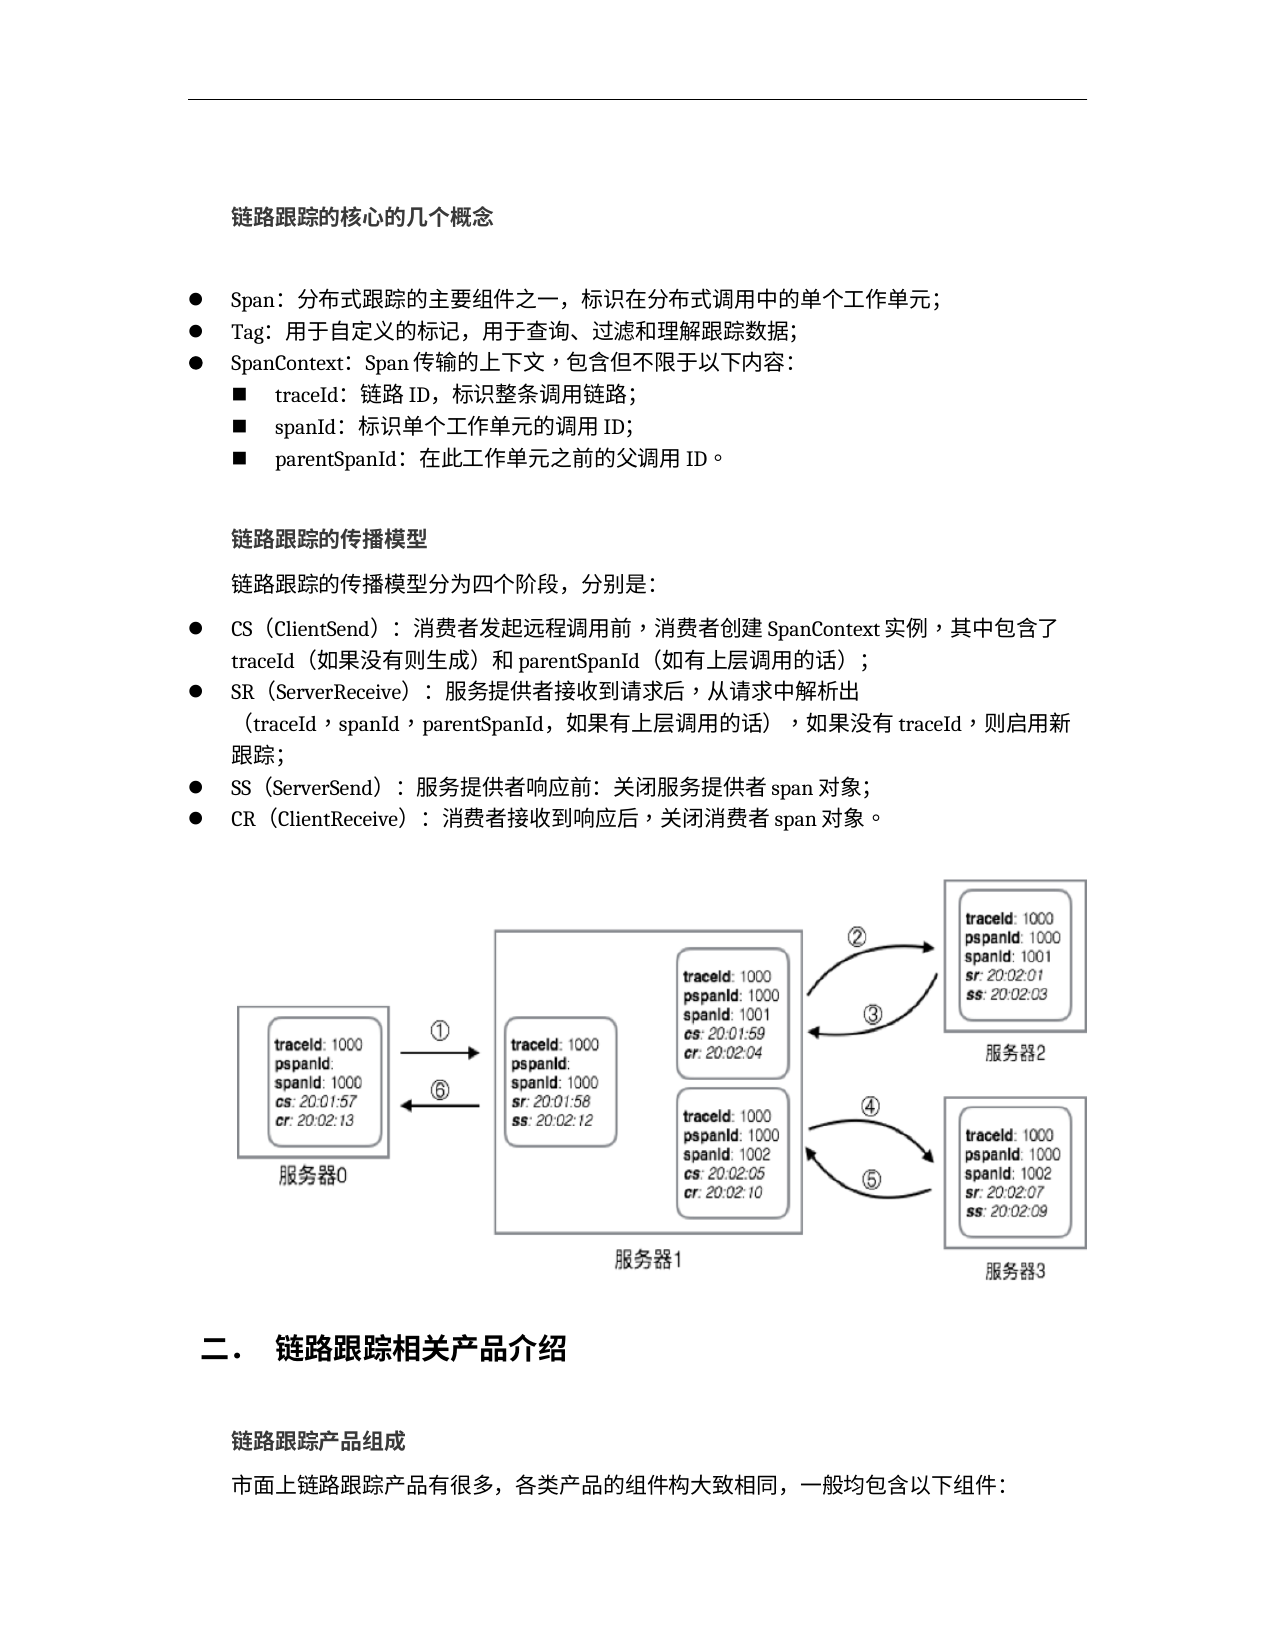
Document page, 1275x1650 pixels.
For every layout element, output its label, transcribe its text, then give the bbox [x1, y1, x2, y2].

list SR（ServerReceive）：服务提供者接收到请求后，从请求中解析出（traceId，spanId，parentSpanId，如果有上层调用的话），如果没有traceId，则启用新跟踪； [187, 674, 1087, 770]
subtitle 链路跟踪相关产品介绍 [200, 1326, 1087, 1368]
subtitle 链路跟踪产品组成 [187, 1424, 1087, 1456]
list traceId：链路ID，标识整条调用链路； [231, 377, 1087, 409]
list Span：分布式跟踪的主要组件之一，标识在分布式调用中的单个工作单元； [187, 282, 1087, 314]
list parentSpanId：在此工作单元之前的父调用ID。 [231, 441, 1087, 472]
list SpanContext：Span传输的上下文，包含但不限于以下内容： [187, 345, 1087, 377]
text 市面上链路跟踪产品有很多，各类产品的组件构大致相同，一般均包含以下组件： [187, 1468, 1087, 1500]
list spanId：标识单个工作单元的调用ID； [231, 409, 1087, 441]
picture [231, 871, 1097, 1299]
subtitle 链路跟踪的核心的几个概念 [187, 200, 1087, 232]
list SS（ServerSend）：服务提供者响应前：关闭服务提供者span对象； [187, 770, 1087, 801]
list CS（ClientSend）：消费者发起远程调用前，消费者创建SpanContext实例，其中包含了traceId（如果没有则生成）和parentSpanId（如有上层调用的话）； [187, 611, 1087, 674]
subtitle 链路跟踪的传播模型 [187, 522, 1087, 554]
text 链路跟踪的传播模型分为四个阶段，分别是： [187, 567, 1087, 598]
list Tag：用于自定义的标记，用于查询、过滤和理解跟踪数据； [187, 314, 1087, 345]
list CR（ClientReceive）：消费者接收到响应后，关闭消费者span对象。 [187, 801, 1087, 833]
